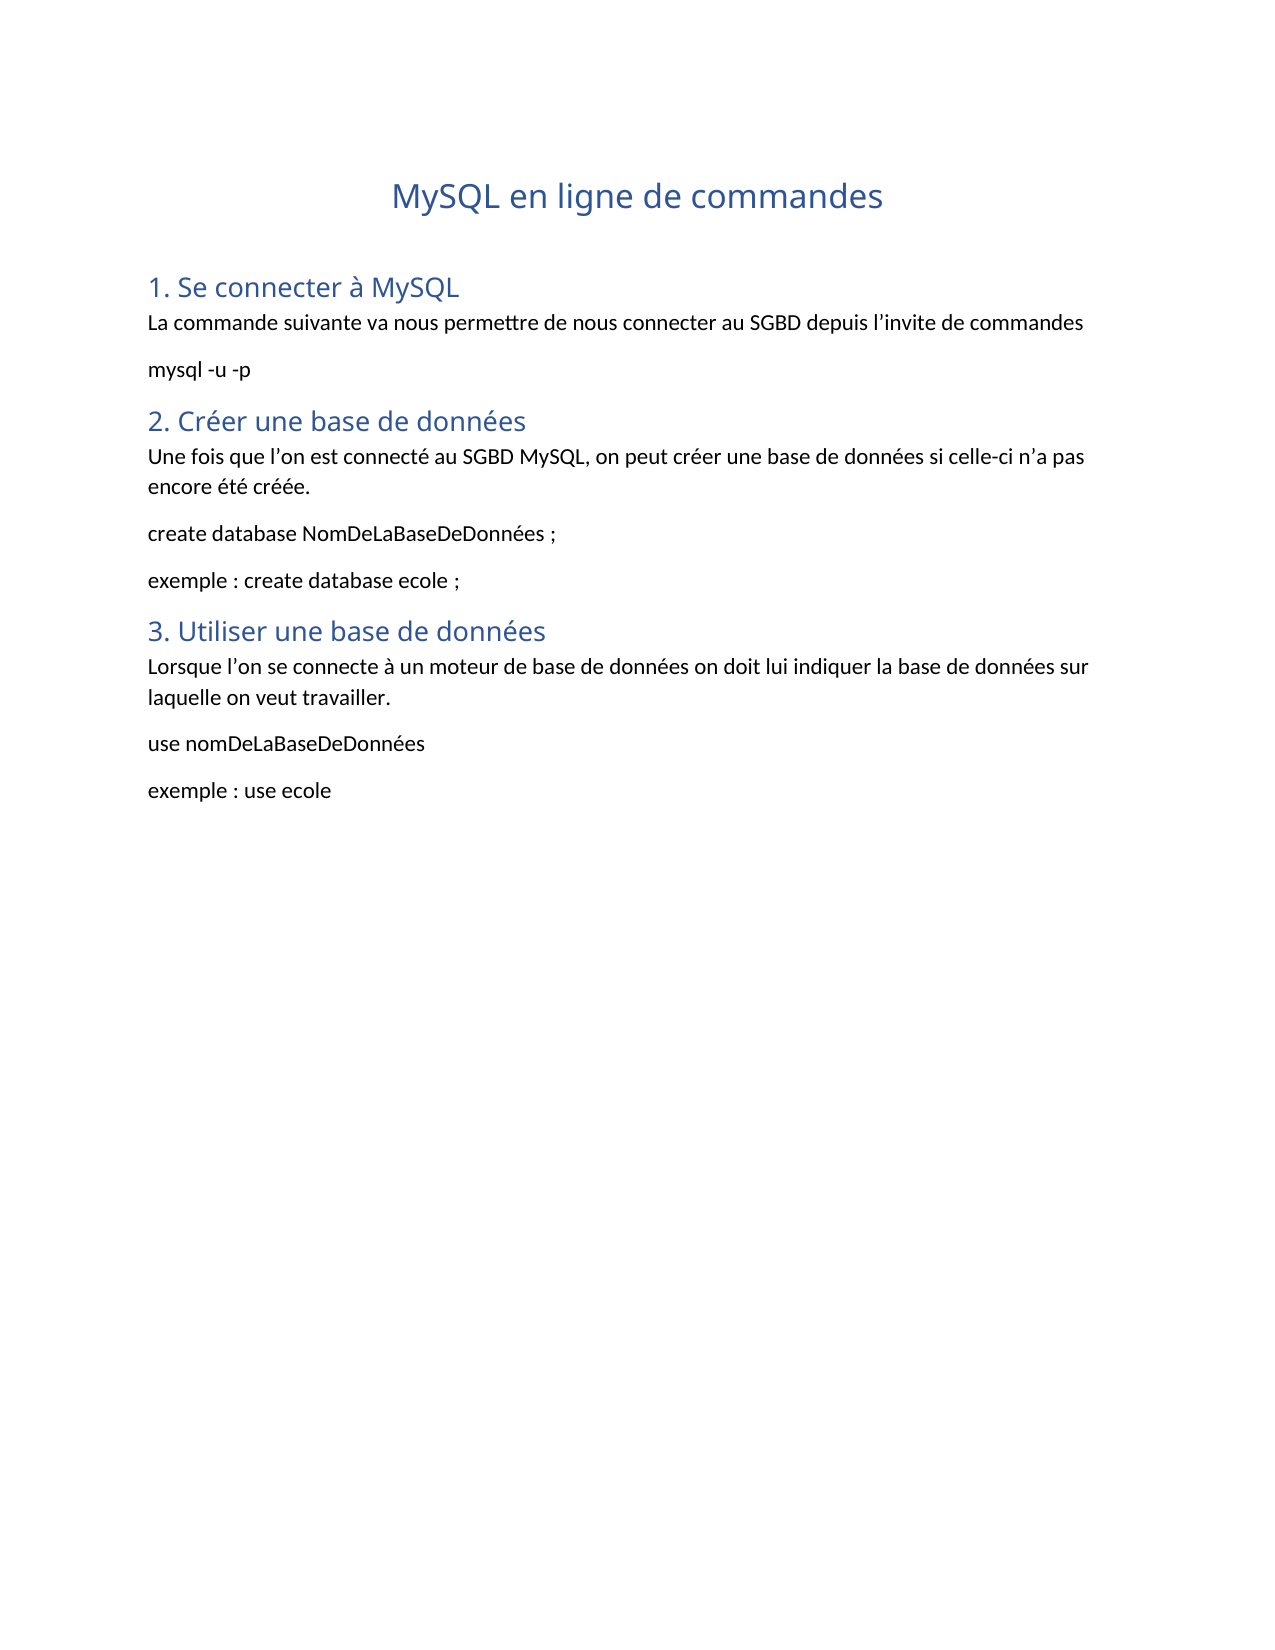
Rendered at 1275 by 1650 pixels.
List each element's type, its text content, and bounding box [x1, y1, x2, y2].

subtitle Utiliser une base de données [148, 613, 1127, 649]
text La commande suivante va nous permettre de nous connecter au SGBD depuis l’invite de commandes [148, 308, 1127, 336]
text Lorsque l’on se connecte à un moteur de base de données on doit lui indiquer la base de données sur laquelle on veut travailler. [148, 652, 1127, 711]
text exemple : use ecole [148, 776, 1127, 804]
text use nomDeLaBaseDeDonnées [148, 729, 1127, 757]
subtitle Se connecter à MySQL [148, 268, 1127, 305]
text create database NomDeLaBaseDeDonnées ; [148, 519, 1127, 547]
text exemple : create database ecole ; [148, 566, 1127, 594]
subtitle MySQL en ligne de commandes [148, 173, 1127, 218]
text Une fois que l’on est connecté au SGBD MySQL, on peut créer une base de données si celle-ci n’a pas encore été créée. [148, 442, 1127, 500]
text mysql -u -p [148, 355, 1127, 383]
subtitle Créer une base de données [148, 402, 1127, 439]
